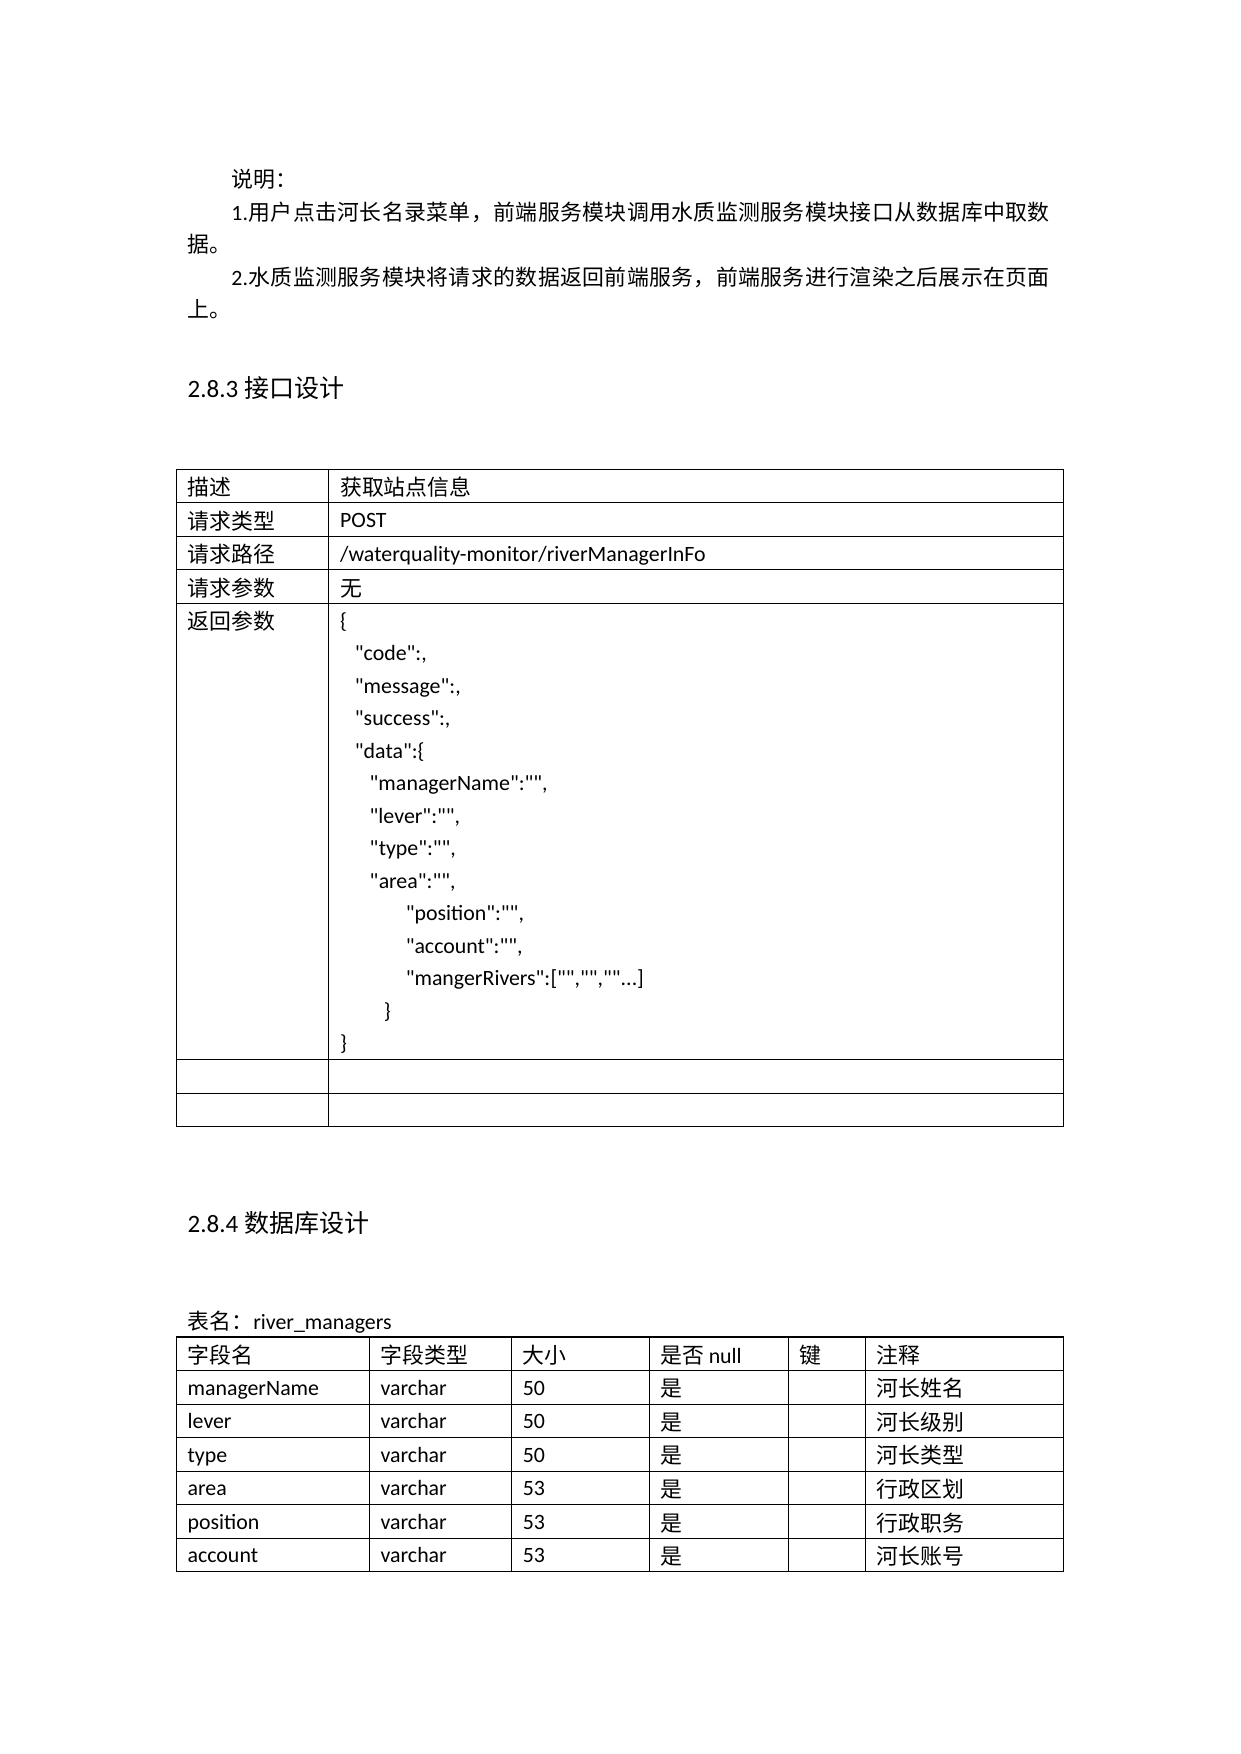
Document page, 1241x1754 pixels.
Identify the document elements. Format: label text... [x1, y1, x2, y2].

table_cell varchar [370, 1472, 511, 1504]
table_header 是否null [650, 1338, 788, 1370]
table_header 获取站点信息 [329, 470, 1063, 502]
table_cell POST [329, 503, 1063, 536]
table_cell 河长姓名 [866, 1371, 1063, 1403]
table_header 字段类型 [370, 1338, 511, 1370]
table_cell 返回参数 [177, 604, 328, 1059]
table_cell managerName [177, 1371, 369, 1403]
table_cell 50 [512, 1405, 649, 1437]
table_cell [789, 1405, 865, 1437]
text 1.用户点击河长名录菜单，前端服务模块调用水质监测服务模块接口从数据库中取数据。 [187, 194, 1053, 259]
table_cell area [177, 1472, 369, 1504]
table_cell /waterquality-monitor/riverManagerInFo [329, 537, 1063, 569]
table_cell position [177, 1505, 369, 1538]
table_cell 是 [650, 1438, 788, 1471]
table_cell [177, 1060, 328, 1092]
table_cell 是 [650, 1472, 788, 1504]
table_cell lever [177, 1405, 369, 1437]
table_header 描述 [177, 470, 328, 502]
table_cell varchar [370, 1405, 511, 1437]
table_cell 行政区划 [866, 1472, 1063, 1504]
table_cell 请求参数 [177, 570, 328, 603]
table_cell account [177, 1539, 369, 1571]
table_header 大小 [512, 1338, 649, 1370]
table_cell { "code":, "message":, "success":, "data":{ "managerName":"", "lever":"", "type":"", "area":"", "position":"", "account":"", "mangerRivers":["","",""...] } } [329, 604, 1063, 1059]
table_header 字段名 [177, 1338, 369, 1370]
table_cell 行政职务 [866, 1505, 1063, 1538]
table_cell 53 [512, 1505, 649, 1538]
table_cell 是 [650, 1505, 788, 1538]
text 表名：river_managers [187, 1304, 1053, 1336]
table_cell 53 [512, 1472, 649, 1504]
table_cell varchar [370, 1505, 511, 1538]
table_cell 河长类型 [866, 1438, 1063, 1471]
table_cell type [177, 1438, 369, 1471]
table_cell [789, 1438, 865, 1471]
table_cell 50 [512, 1371, 649, 1403]
text 2.水质监测服务模块将请求的数据返回前端服务，前端服务进行渲染之后展示在页面上。 [187, 259, 1053, 324]
table_cell [789, 1472, 865, 1504]
table_cell 是 [650, 1405, 788, 1437]
subtitle 2.8.4 数据库设计 [187, 1189, 1053, 1254]
table_cell [329, 1060, 1063, 1092]
table_cell 是 [650, 1371, 788, 1403]
table_cell [329, 1094, 1063, 1126]
table_cell 53 [512, 1539, 649, 1571]
table_cell varchar [370, 1438, 511, 1471]
table_cell [789, 1371, 865, 1403]
table_cell varchar [370, 1539, 511, 1571]
table_header 注释 [866, 1338, 1063, 1370]
table_cell 请求类型 [177, 503, 328, 536]
table_cell [789, 1539, 865, 1571]
table_cell 无 [329, 570, 1063, 603]
table_header 键 [789, 1338, 865, 1370]
table_cell 河长级别 [866, 1405, 1063, 1437]
table_cell 河长账号 [866, 1539, 1063, 1571]
table_cell [177, 1094, 328, 1126]
subtitle 2.8.3 接口设计 [187, 354, 1053, 419]
table_cell 是 [650, 1539, 788, 1571]
table_cell varchar [370, 1371, 511, 1403]
table_cell [789, 1505, 865, 1538]
table_cell 50 [512, 1438, 649, 1471]
text 说明： [187, 162, 1053, 194]
table_cell 请求路径 [177, 537, 328, 569]
